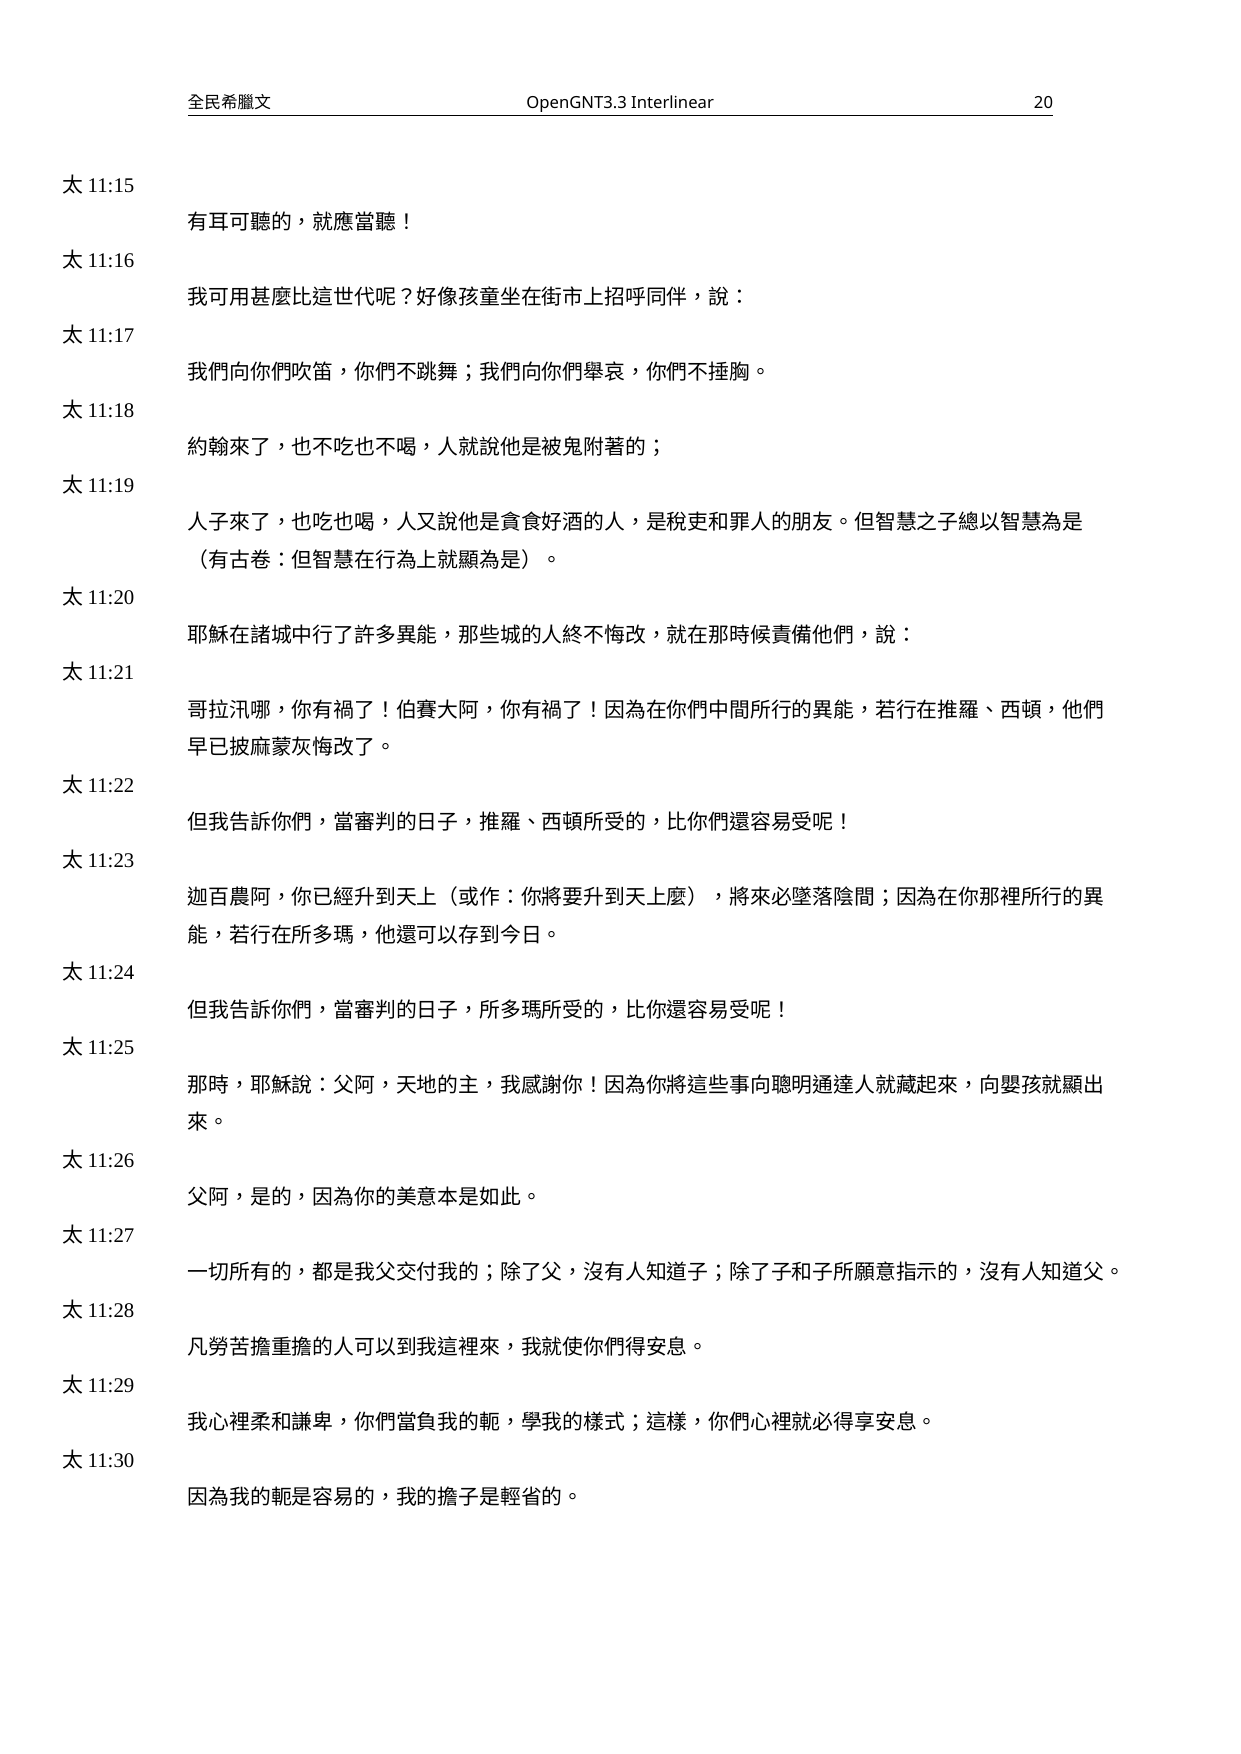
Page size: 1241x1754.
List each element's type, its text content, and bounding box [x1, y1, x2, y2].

text 一切所有的，都是我父交付我的；除了父，沒有人知道子；除了子和子所願意指示的，沒有人知道父。 [62, 1252, 1115, 1289]
text 我可用甚麼比這世代呢？好像孩童坐在街市上招呼同伴，說： [62, 277, 1115, 314]
text 但我告訴你們，當審判的日子，推羅、西頓所受的，比你們還容易受呢！ [62, 802, 1115, 839]
text 太11:24 [62, 952, 1115, 989]
text 太11:19 [62, 464, 1115, 502]
text 迦百農阿，你已經升到天上（或作：你將要升到天上麼），將來必墜落陰間；因為在你那裡所行的異能，若行在所多瑪，他還可以存到今日。 [62, 877, 1115, 952]
text 哥拉汛哪，你有禍了！伯賽大阿，你有禍了！因為在你們中間所行的異能，若行在推羅、西頓，他們早已披麻蒙灰悔改了。 [62, 689, 1115, 764]
text 耶穌在諸城中行了許多異能，那些城的人終不悔改，就在那時候責備他們，說： [62, 614, 1115, 652]
text 太11:26 [62, 1139, 1115, 1177]
text 太11:29 [62, 1364, 1115, 1402]
text 因為我的軛是容易的，我的擔子是輕省的。 [62, 1477, 1115, 1514]
text 凡勞苦擔重擔的人可以到我這裡來，我就使你們得安息。 [62, 1327, 1115, 1364]
text 太11:16 [62, 239, 1115, 277]
text 太11:23 [62, 839, 1115, 877]
text 約翰來了，也不吃也不喝，人就說他是被鬼附著的； [62, 427, 1115, 464]
text 太11:28 [62, 1289, 1115, 1327]
text 太11:27 [62, 1214, 1115, 1252]
text 太11:30 [62, 1439, 1115, 1477]
text 太11:15 [62, 164, 1115, 202]
text 那時，耶穌說：父阿，天地的主，我感謝你！因為你將這些事向聰明通達人就藏起來，向嬰孩就顯出來。 [62, 1064, 1115, 1139]
text 太11:17 [62, 314, 1115, 352]
text 太11:22 [62, 764, 1115, 802]
text 人子來了，也吃也喝，人又說他是貪食好酒的人，是稅吏和罪人的朋友。但智慧之子總以智慧為是（有古卷：但智慧在行為上就顯為是）。 [62, 502, 1115, 577]
text 父阿，是的，因為你的美意本是如此。 [62, 1177, 1115, 1214]
text 太11:18 [62, 389, 1115, 427]
text 但我告訴你們，當審判的日子，所多瑪所受的，比你還容易受呢！ [62, 989, 1115, 1027]
text 我心裡柔和謙卑，你們當負我的軛，學我的樣式；這樣，你們心裡就必得享安息。 [62, 1402, 1115, 1439]
text 有耳可聽的，就應當聽！ [62, 202, 1115, 239]
text 太11:20 [62, 577, 1115, 614]
text 我們向你們吹笛，你們不跳舞；我們向你們舉哀，你們不捶胸。 [62, 352, 1115, 389]
text 太11:21 [62, 652, 1115, 689]
text 太11:25 [62, 1027, 1115, 1064]
